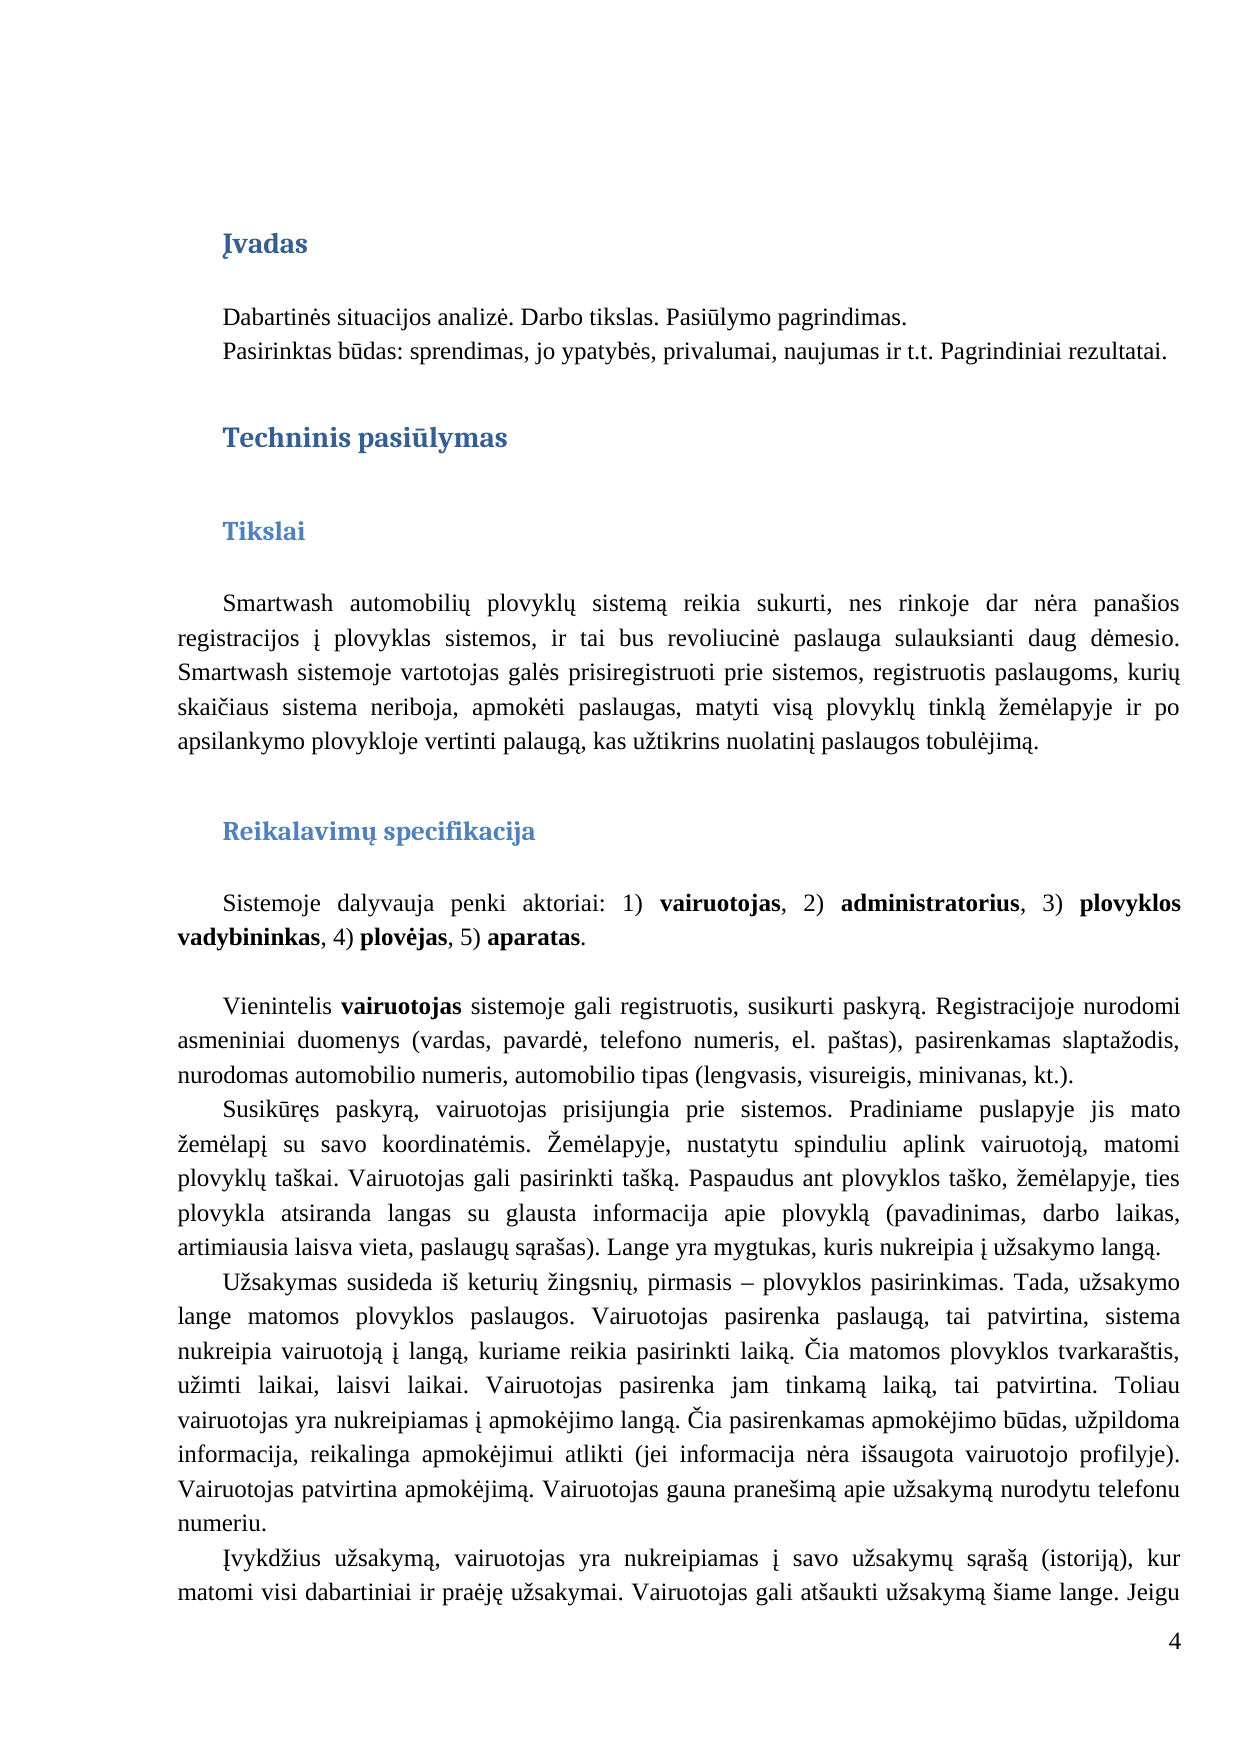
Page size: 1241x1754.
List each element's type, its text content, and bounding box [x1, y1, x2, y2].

text Dabartinės situacijos analizė. Darbo tikslas. Pasiūlymo pagrindimas. [177, 302, 1181, 331]
text Susikūręs paskyrą, vairuotojas prisijungia prie sistemos. Pradiniame puslapyje jis mato žemėlapį su savo koordinatėmis. Žemėlapyje, nustatytu spinduliu aplink vairuotoją, matomi plovyklų taškai. Vairuotojas gali pasirinkti tašką. Paspaudus ant plovyklos taško, žemėlapyje, ties plovykla atsiranda langas su glausta informacija apie plovyklą (pavadinimas, darbo laikas, artimiausia laisva vieta, paslaugų sąrašas). Lange yra mygtukas, kuris nukreipia į užsakymo langą. [177, 1094, 1181, 1261]
subtitle Reikalavimų specifikacija [177, 816, 1181, 847]
subtitle Įvadas [177, 227, 1181, 261]
subtitle Tikslai [177, 516, 1181, 547]
subtitle Techninis pasiūlymas [177, 421, 1181, 454]
text Sistemoje dalyvauja penki aktoriai: 1) vairuotojas, 2) administratorius, 3) plovyklos vadybininkas, 4) plovėjas, 5) aparatas. [177, 888, 1181, 951]
text Smartwash automobilių plovyklų sistemą reikia sukurti, nes rinkoje dar nėra panašios registracijos į plovyklas sistemos, ir tai bus revoliucinė paslauga sulauksianti daug dėmesio. Smartwash sistemoje vartotojas galės prisiregistruoti prie sistemos, registruotis paslaugoms, kurių skaičiaus sistema neriboja, apmokėti paslaugas, matyti visą plovyklų tinklą žemėlapyje ir po apsilankymo plovykloje vertinti palaugą, kas užtikrins nuolatinį paslaugos tobulėjimą. [177, 588, 1181, 755]
text Pasirinktas būdas: sprendimas, jo ypatybės, privalumai, naujumas ir t.t. Pagrindiniai rezultatai. [177, 336, 1181, 365]
text Vienintelis vairuotojas sistemoje gali registruotis, susikurti paskyrą. Registracijoje nurodomi asmeniniai duomenys (vardas, pavardė, telefono numeris, el. paštas), pasirenkamas slaptažodis, nurodomas automobilio numeris, automobilio tipas (lengvasis, visureigis, minivanas, kt.). [177, 991, 1181, 1089]
